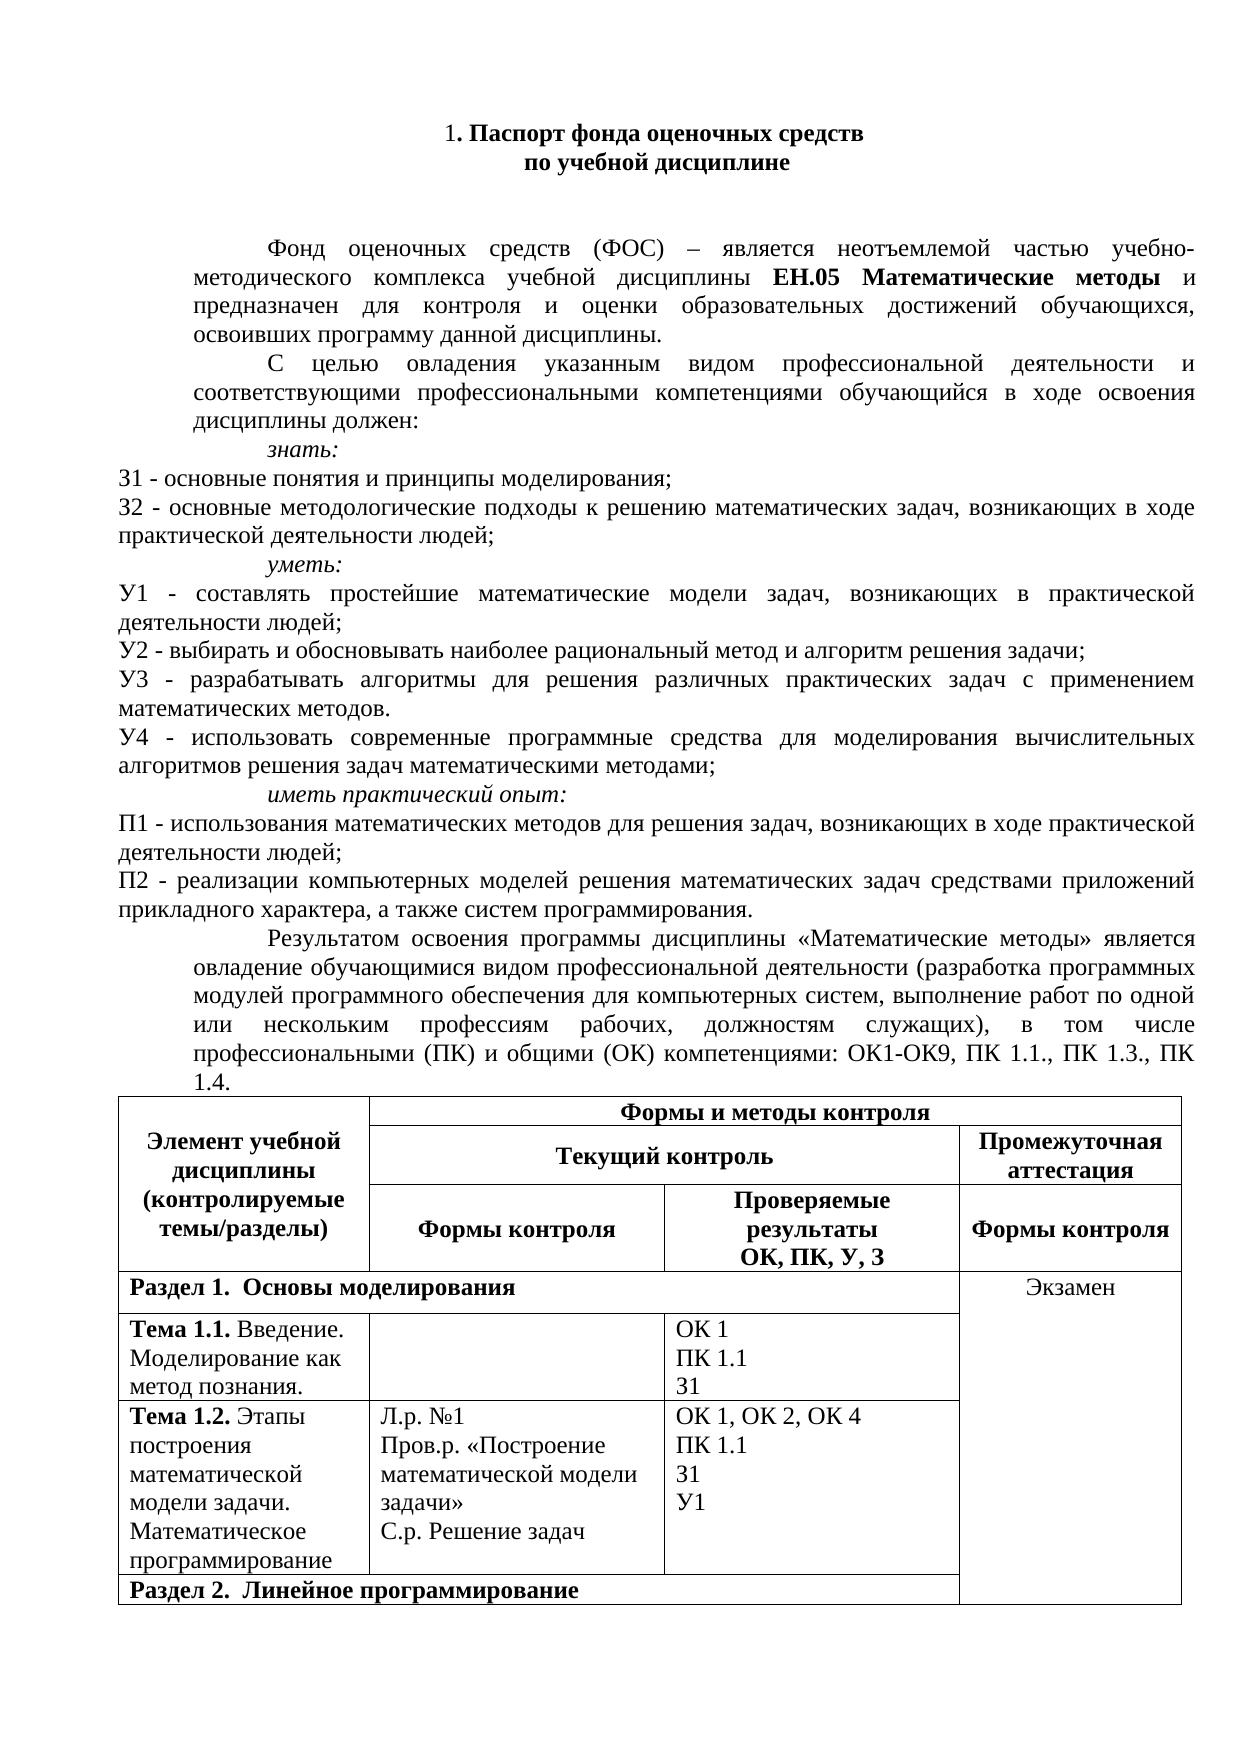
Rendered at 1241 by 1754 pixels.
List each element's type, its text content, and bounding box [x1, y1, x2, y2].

list З1 - основные понятия и принципы моделирования; [118, 463, 1196, 492]
table_cell Проверяемые результаты ОК, ПК, У, З [665, 1185, 959, 1271]
table_cell Промежуточная аттестация [960, 1126, 1181, 1184]
list У1 - составлять простейшие математические модели задач, возникающих в практической деятельности людей; [118, 578, 1196, 636]
table_cell [370, 1314, 664, 1400]
list З2 - основные методологические подходы к решению математических задач, возникающих в ходе практической деятельности людей; [118, 492, 1196, 549]
text С целью овладения указанным видом профессиональной деятельности и соответствующими профессиональными компетенциями обучающийся в ходе освоения дисциплины должен: [193, 348, 1196, 434]
table_header Элемент учебной дисциплины (контролируемые темы/разделы) [119, 1097, 369, 1271]
table_header Формы и методы контроля [370, 1097, 1181, 1125]
table_cell ОК 1, ОК 2, ОК 4 ПК 1.1 З1 У1 [665, 1401, 959, 1574]
table_cell ОК 1 ПК 1.1 З1 [665, 1314, 959, 1400]
text Фонд оценочных средств (ФОС) – является неотъемлемой частью учебно-методического комплекса учебной дисциплины ЕН.05 Математические методы и предназначен для контроля и оценки образовательных достижений обучающихся, освоивших программу данной дисциплины. [193, 233, 1196, 348]
text Результатом освоения программы дисциплины «Математические методы» является овладение обучающимися видом профессиональной деятельности (разработка программных модулей программного обеспечения для компьютерных систем, выполнение работ по одной или нескольким профессиям рабочих, должностям служащих), в том числе профессиональными (ПК) и общими (ОК) компетенциями: ОК1-ОК9, ПК 1.1., ПК 1.3., ПК 1.4. [193, 923, 1196, 1096]
table_cell Раздел 1. Основы моделирования [119, 1272, 959, 1313]
table_cell Текущий контроль [370, 1126, 959, 1184]
list П1 - использования математических методов для решения задач, возникающих в ходе практической деятельности людей; [118, 808, 1196, 866]
table_cell Л.р. №1 Пров.р. «Построение математической модели задачи» С.р. Решение задач [370, 1401, 664, 1574]
table_cell Раздел 2. Линейное программирование [119, 1575, 959, 1603]
table_cell Тема 1.2. Этапы построения математической модели задачи. Математическое программирование [119, 1401, 369, 1574]
list П2 - реализации компьютерных моделей решения математических задач средствами приложений прикладного характера, а также систем программирования. [118, 866, 1196, 923]
table_cell Экзамен [960, 1272, 1181, 1603]
text уметь: [193, 549, 1196, 578]
text иметь практический опыт: [193, 779, 1196, 808]
table_cell Формы контроля [370, 1185, 664, 1271]
table_cell Тема 1.1. Введение. Моделирование как метод познания. [119, 1314, 369, 1400]
list У4 - использовать современные программные средства для моделирования вычислительных алгоритмов решения задач математическими методами; [118, 722, 1196, 779]
text 1. Паспорт фонда оценочных средств по учебной дисциплине [118, 118, 1196, 176]
list У3 - разрабатывать алгоритмы для решения различных практических задач с применением математических методов. [118, 664, 1196, 722]
text знать: [193, 434, 1196, 463]
table_cell Формы контроля [960, 1185, 1181, 1271]
list У2 - выбирать и обосновывать наиболее рациональный метод и алгоритм решения задачи; [118, 636, 1196, 664]
